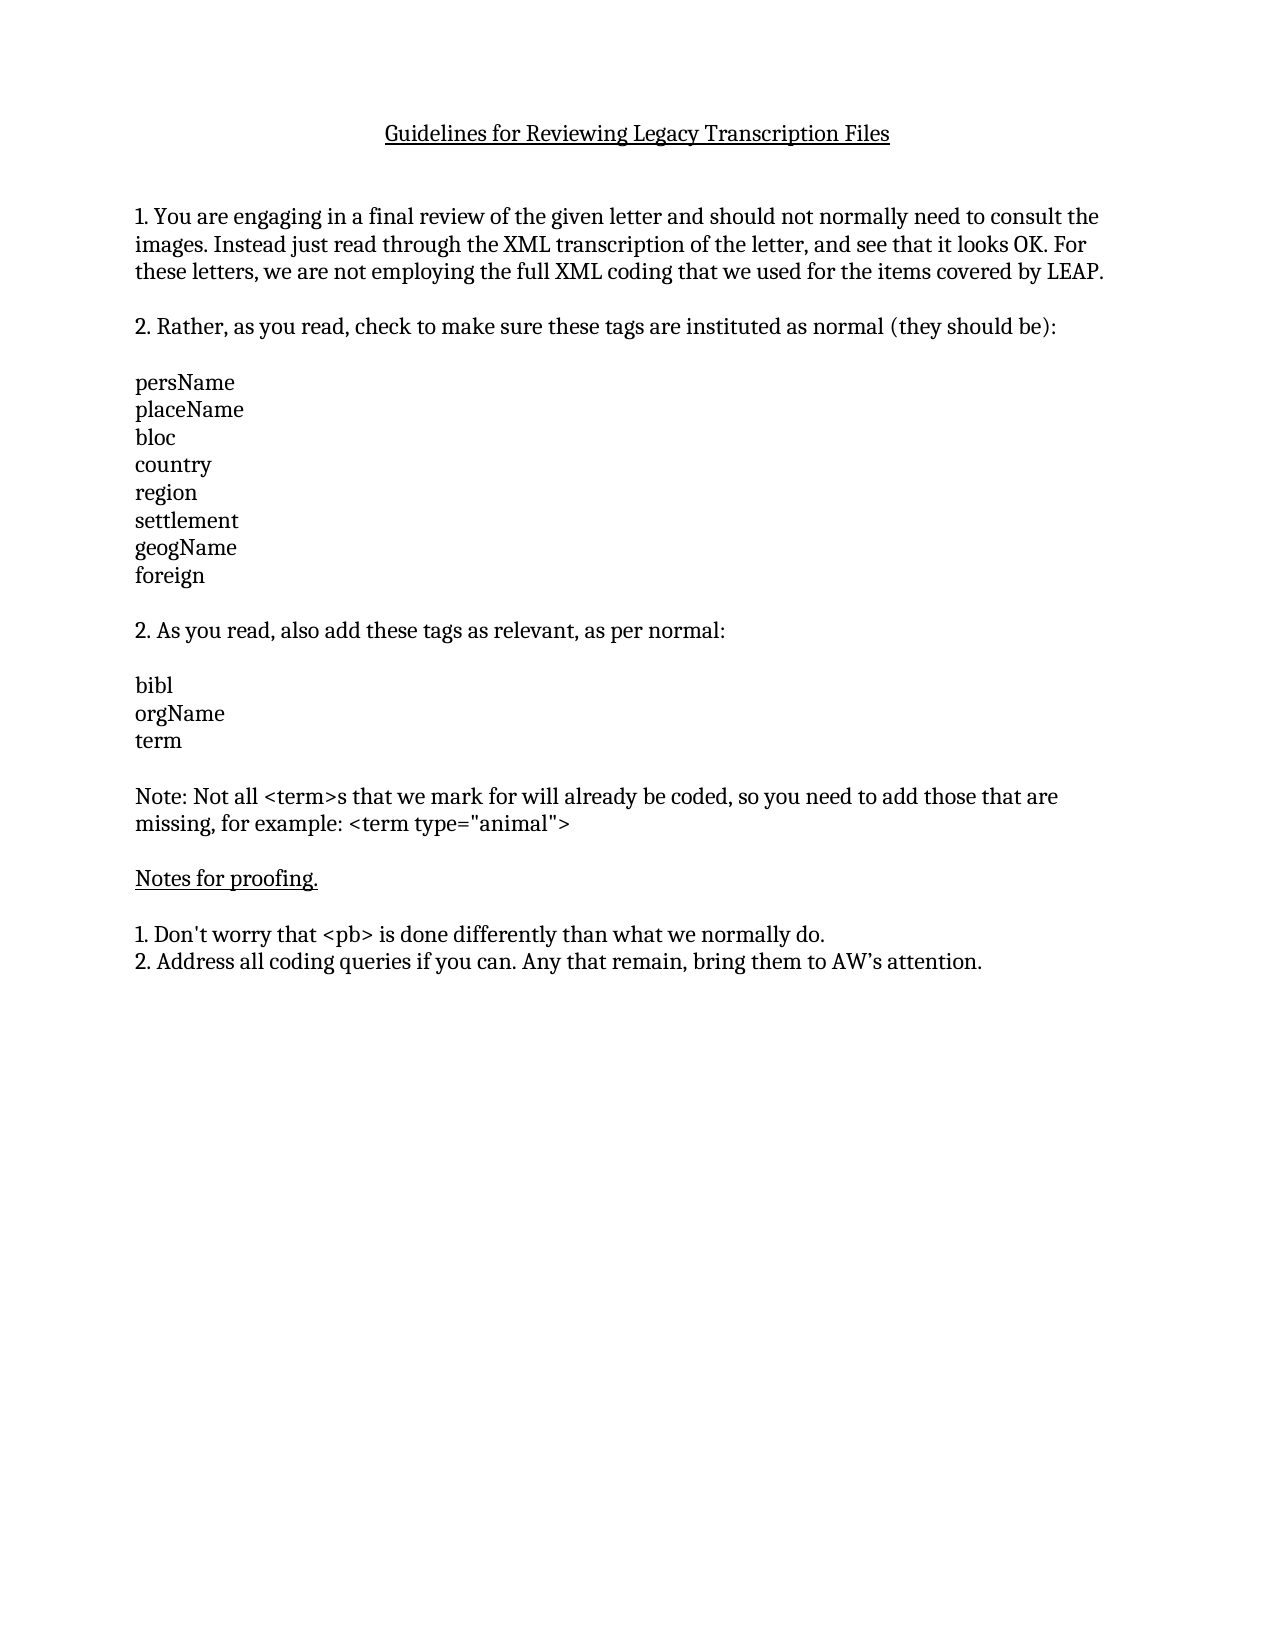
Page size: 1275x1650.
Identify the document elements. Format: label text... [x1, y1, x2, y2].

text settlement [135, 506, 1140, 534]
text orgName [135, 700, 1140, 727]
text 2. Address all coding queries if you can. Any that remain, bring them to AW’s attention. [135, 948, 1140, 976]
text country [135, 451, 1140, 479]
text 2. As you read, also add these tags as relevant, as per normal: [135, 617, 1140, 644]
text 2. Rather, as you read, check to make sure these tags are instituted as normal (they should be): [135, 313, 1140, 341]
text Guidelines for Reviewing Legacy Transcription Files [135, 120, 1140, 148]
text region [135, 479, 1140, 506]
text bibl [135, 672, 1140, 700]
text placeName [135, 396, 1140, 424]
text Notes for proofing. [135, 865, 1140, 893]
text Note: Not all <term>s that we mark for will already be coded, so you need to add those that are missing, for example: <term type="animal"> [135, 782, 1140, 838]
text bloc [135, 424, 1140, 451]
text persName [135, 368, 1140, 396]
text geogName [135, 534, 1140, 562]
text 1. You are engaging in a final review of the given letter and should not normally need to consult the images. Instead just read through the XML transcription of the letter, and see that it looks OK. For these letters, we are not employing the full XML coding that we used for the items covered by LEAP. [135, 203, 1140, 286]
text 1. Don't worry that <pb> is done differently than what we normally do. [135, 921, 1140, 948]
text foreign [135, 562, 1140, 589]
text term [135, 727, 1140, 755]
